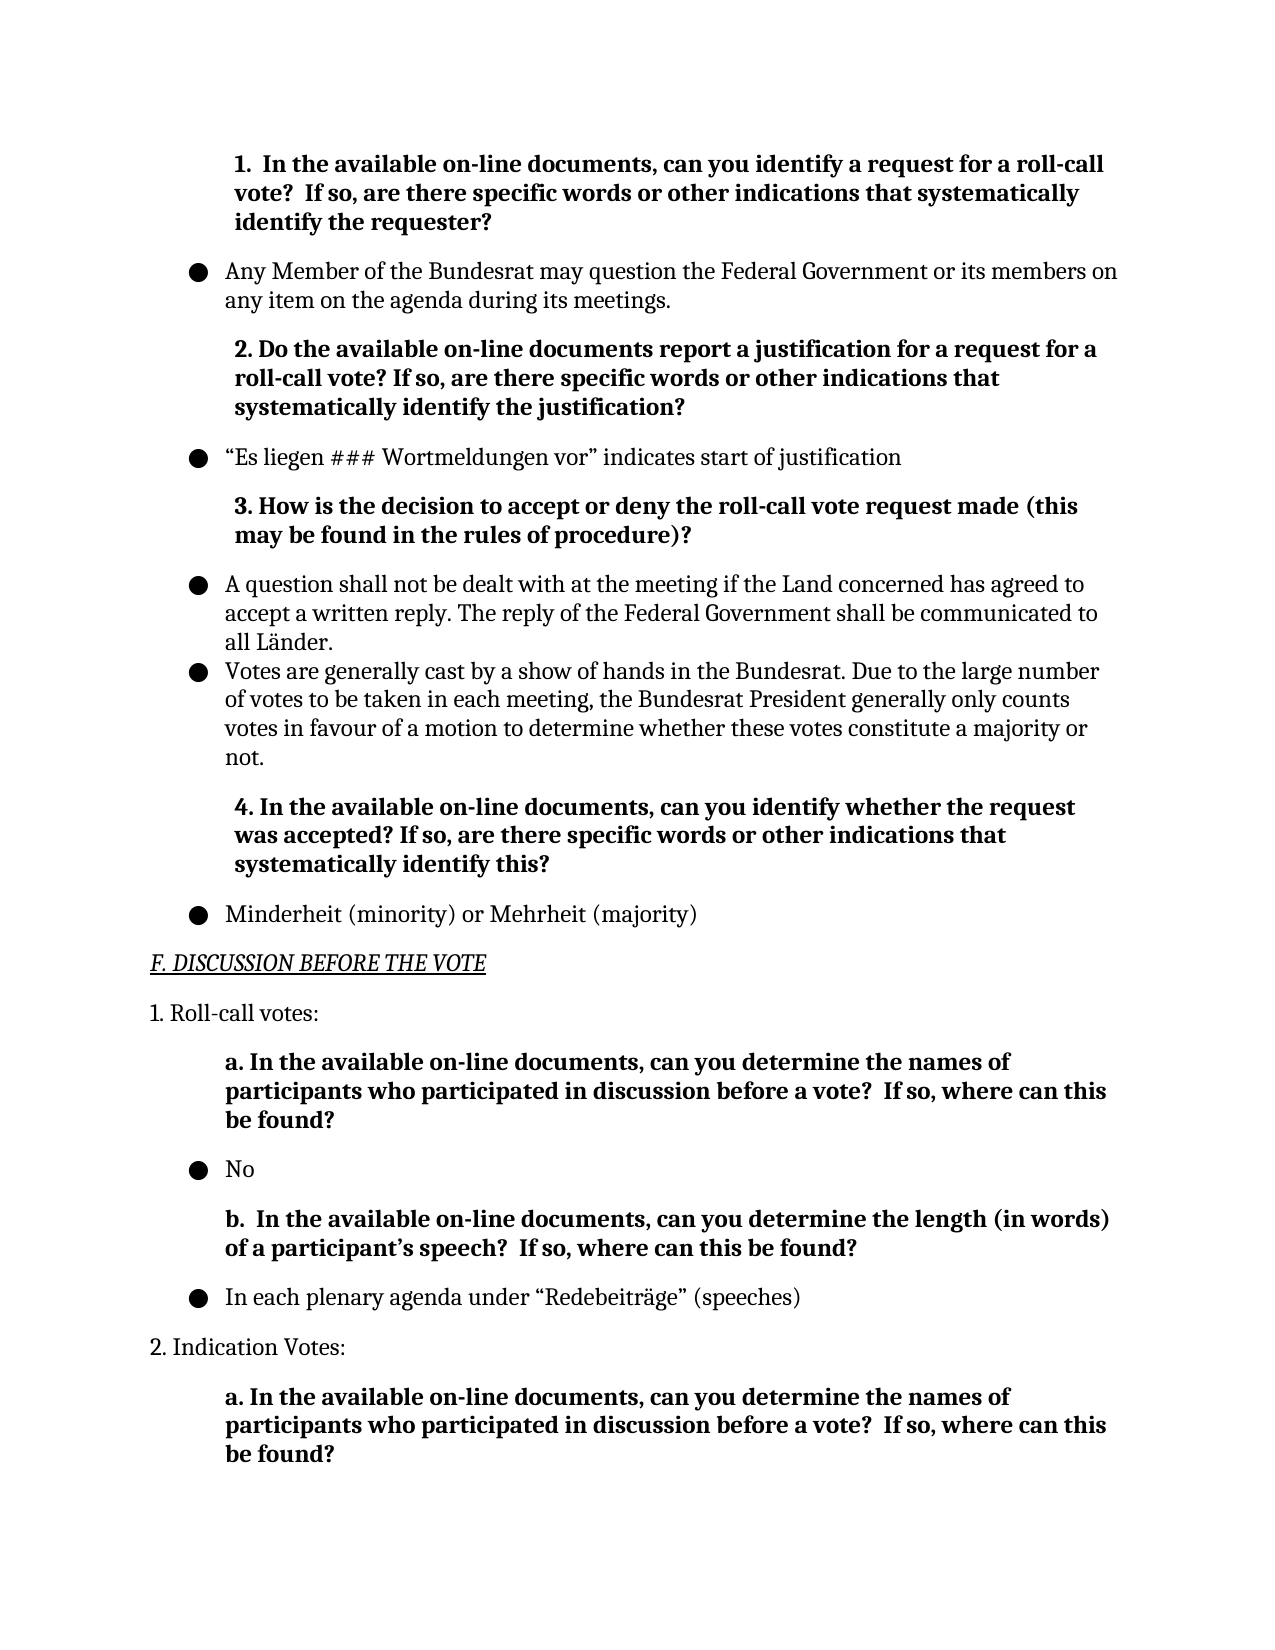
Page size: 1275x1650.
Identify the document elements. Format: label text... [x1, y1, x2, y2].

text F. DISCUSSION BEFORE THE VOTE [150, 949, 1125, 978]
list In each plenary agenda under “Redebeiträge” (speeches) [187, 1283, 1125, 1312]
text b. In the available on-line documents, can you determine the length (in words) of a participant’s speech? If so, where can this be found? [225, 1205, 1125, 1262]
list “Es liegen ### Wortmeldungen vor” indicates start of justification [187, 442, 1125, 471]
list Votes are generally cast by a show of hands in the Bundesrat. Due to the large number of votes to be taken in each meeting, the Bundesrat President generally only counts votes in favour of a motion to determine whether these votes constitute a majority or not. [187, 657, 1125, 772]
text 1. In the available on-line documents, can you identify a request for a roll-call vote? If so, are there specific words or other indications that systematically identify the requester? [234, 150, 1125, 236]
list Any Member of the Bundesrat may question the Federal Government or its members on any item on the agenda during its meetings. [187, 257, 1125, 314]
text 2. Indication Votes: [150, 1333, 1125, 1362]
list A question shall not be dealt with at the meeting if the Land concerned has agreed to accept a written reply. The reply of the Federal Government shall be communicated to all Länder. [187, 570, 1125, 657]
text 1. Roll-call votes: [150, 999, 1125, 1027]
text a. In the available on-line documents, can you determine the names of participants who participated in discussion before a vote? If so, where can this be found? [225, 1382, 1125, 1469]
list Minderheit (minority) or Mehrheit (majority) [187, 899, 1125, 928]
text 3. How is the decision to accept or deny the roll-call vote request made (this may be found in the rules of procedure)? [234, 492, 1125, 549]
text a. In the available on-line documents, can you determine the names of participants who participated in discussion before a vote? If so, where can this be found? [225, 1048, 1125, 1134]
text 2. Do the available on-line documents report a justification for a request for a roll-call vote? If so, are there specific words or other indications that systematically identify the justification? [234, 335, 1125, 422]
text 4. In the available on-line documents, can you identify whether the request was accepted? If so, are there specific words or other indications that systematically identify this? [234, 792, 1125, 879]
list No [187, 1155, 1125, 1184]
